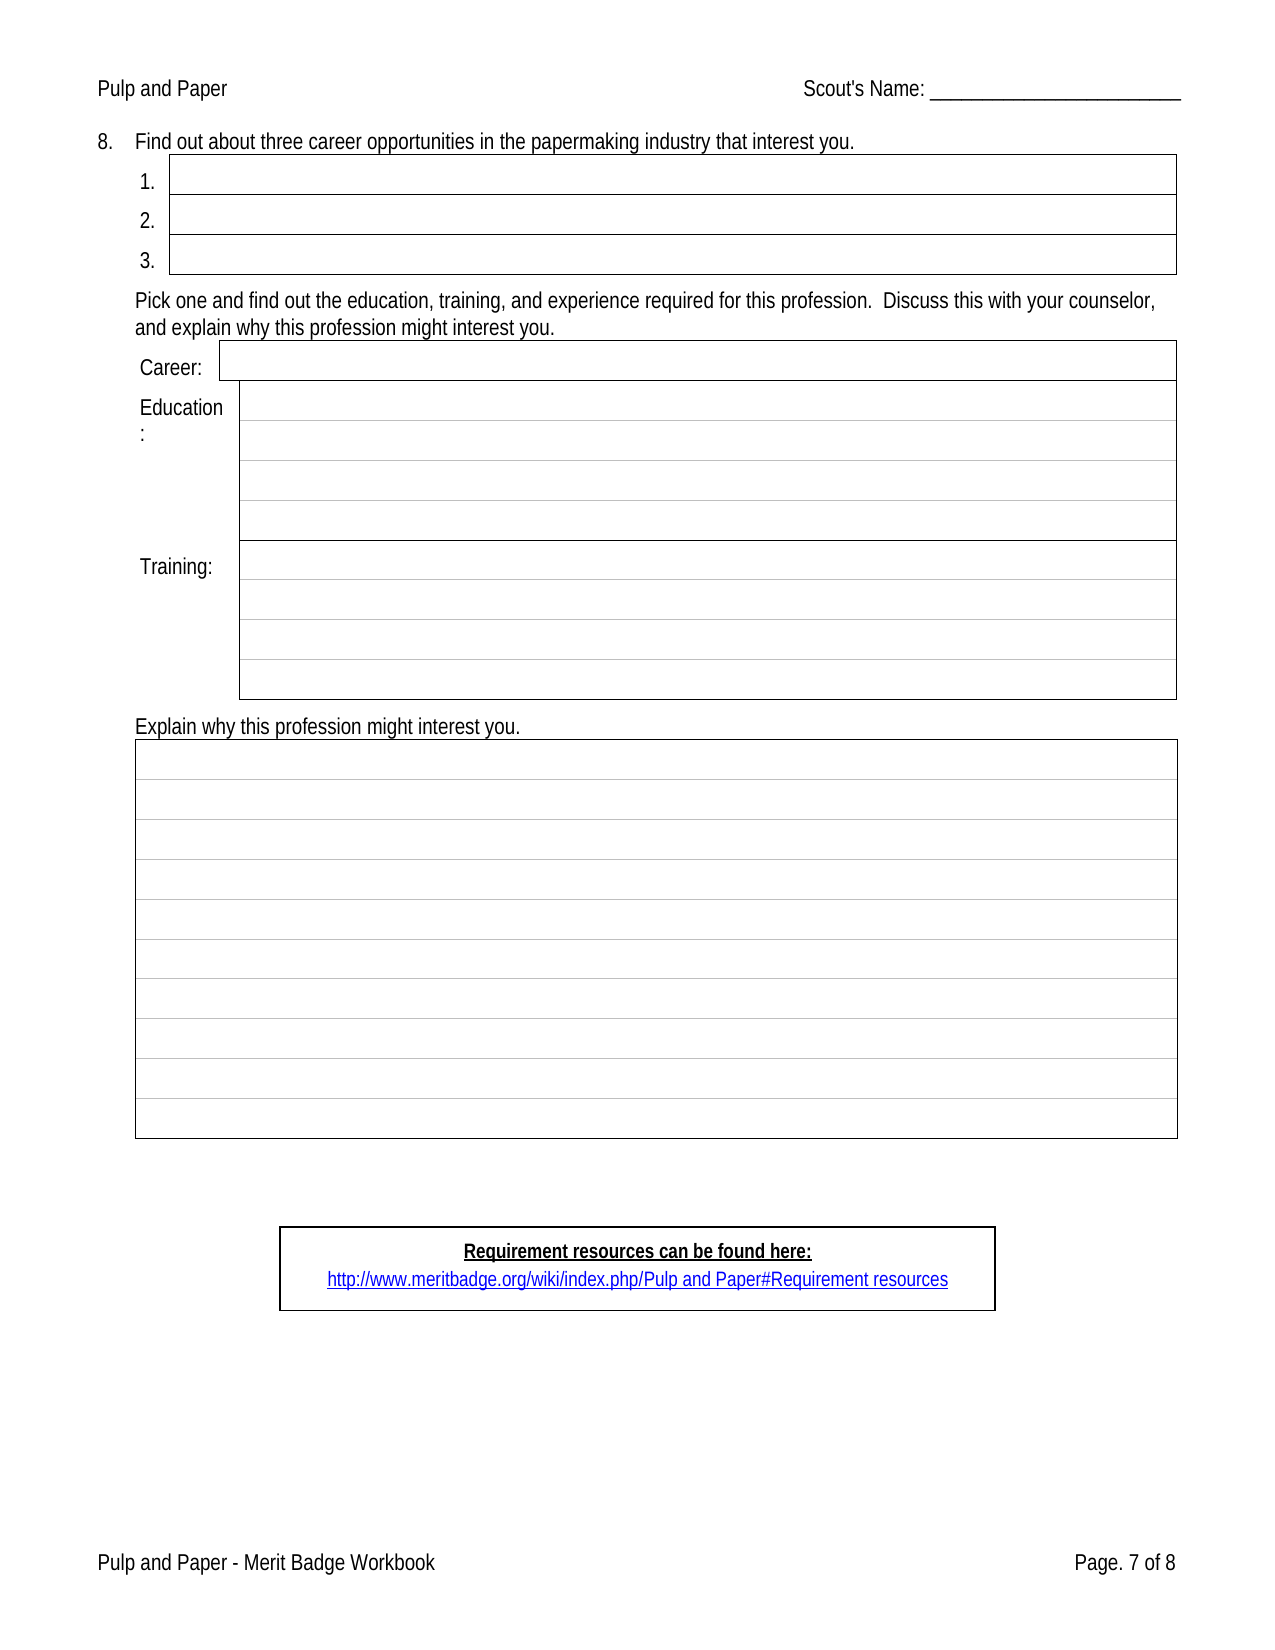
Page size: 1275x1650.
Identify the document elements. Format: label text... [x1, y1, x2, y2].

table_cell Training: [128, 540, 239, 699]
table_cell [136, 940, 1177, 978]
table_cell [240, 381, 1176, 420]
table_header [220, 341, 1176, 380]
table_cell [136, 860, 1177, 898]
table_cell 2. [128, 194, 169, 234]
table_cell Education: [128, 380, 239, 539]
table_header [170, 155, 1176, 194]
table_cell [136, 979, 1177, 1018]
table_header [136, 740, 1177, 779]
table_cell [136, 1059, 1177, 1098]
table_cell [136, 780, 1177, 819]
table_cell [240, 541, 1176, 579]
text Pick one and find out the education, training, and experience required for this profession. Discuss this with your counselor, and explain why this profession might interest you. [135, 287, 1177, 340]
table_cell [170, 195, 1176, 234]
text Explain why this profession might interest you. [135, 713, 1177, 739]
table_cell [240, 620, 1176, 659]
table_cell [240, 660, 1176, 699]
table_cell [136, 1019, 1177, 1058]
table_cell [240, 421, 1176, 460]
table_header Career: [128, 340, 219, 380]
table_cell 3. [128, 234, 169, 274]
table_cell [240, 580, 1176, 619]
table_cell [240, 501, 1176, 539]
table_header 1. [128, 154, 169, 194]
table_cell [136, 1099, 1177, 1138]
table_cell [170, 235, 1176, 274]
text 8. Find out about three career opportunities in the papermaking industry that interest you. [97, 128, 1177, 154]
table_cell [240, 461, 1176, 499]
table_cell [136, 900, 1177, 938]
table_cell [136, 820, 1177, 859]
